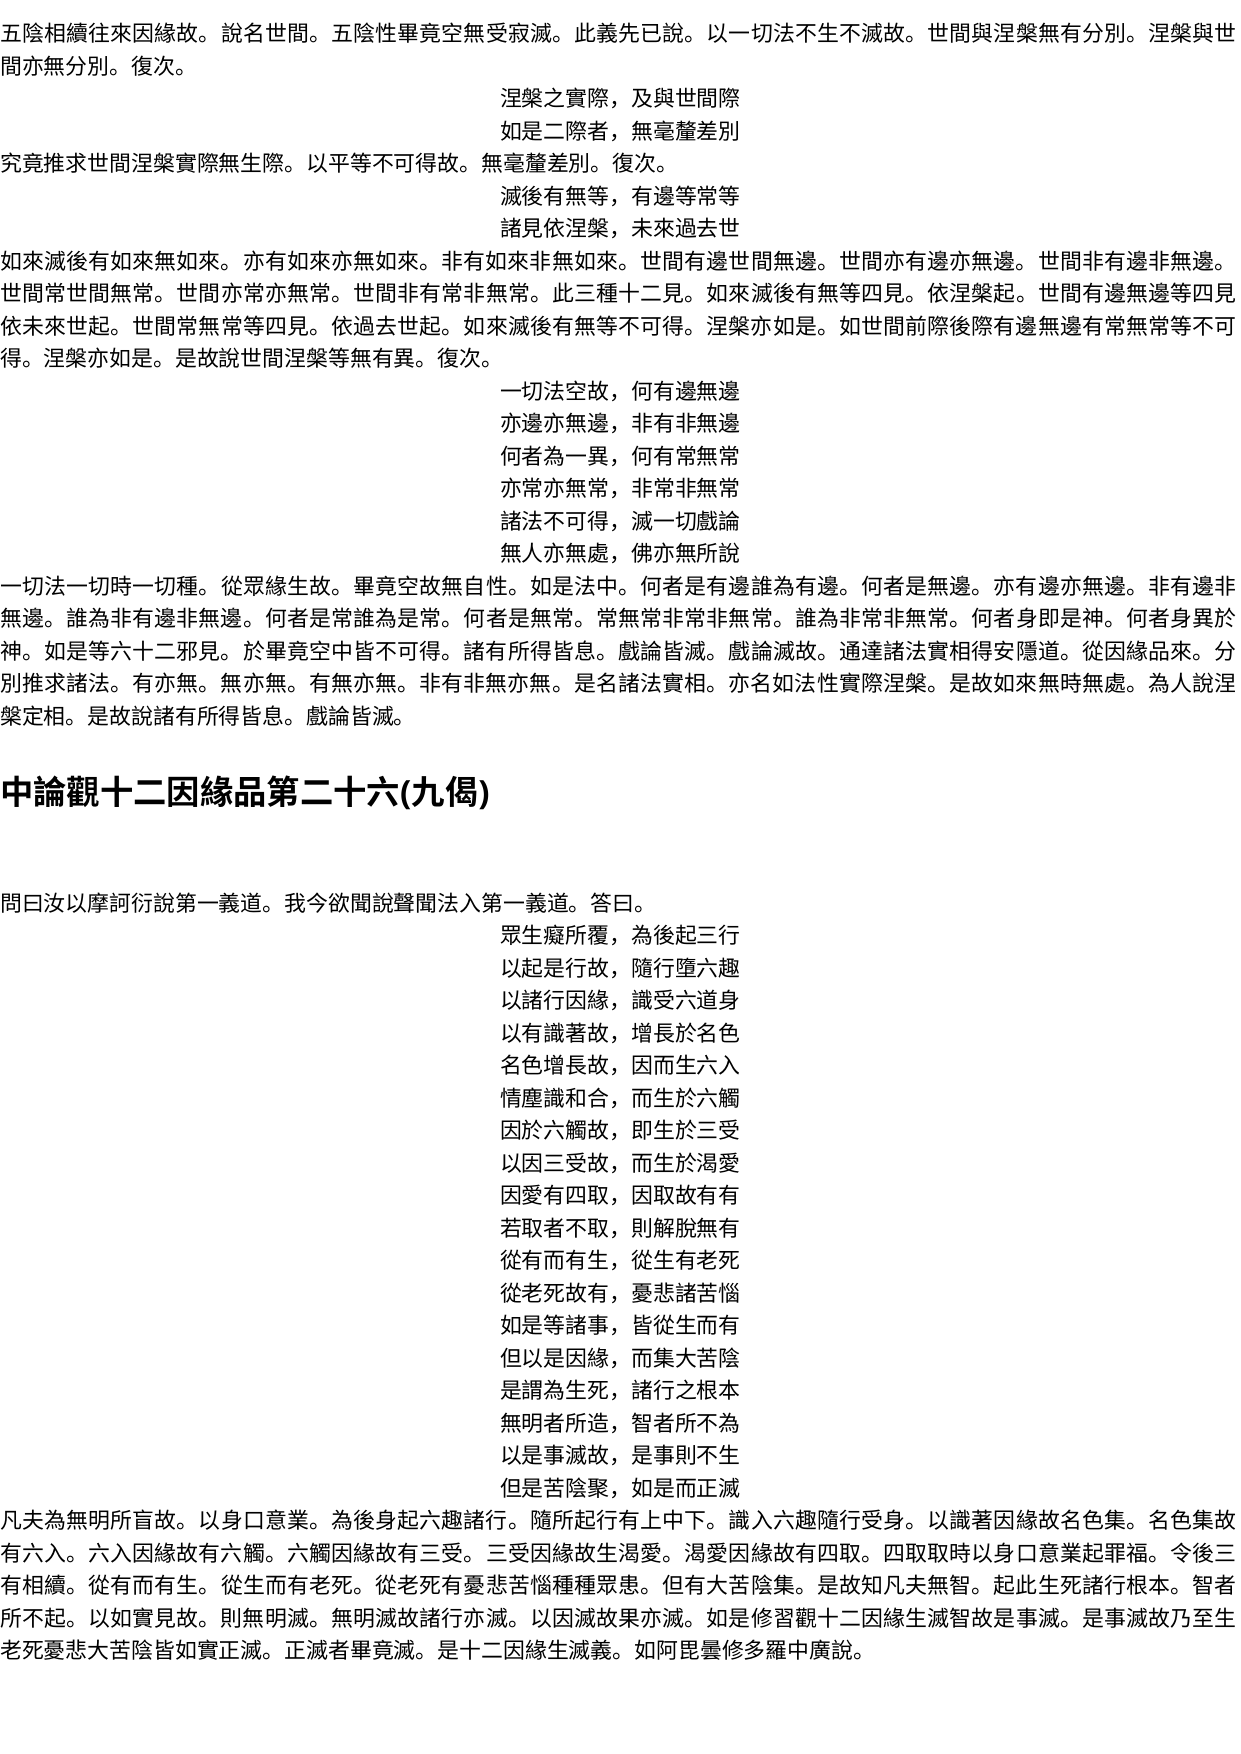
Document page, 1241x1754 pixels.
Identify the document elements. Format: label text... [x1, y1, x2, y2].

text 從老死故有，憂悲諸苦惱 [0, 1275, 1240, 1308]
text 但以是因緣，而集大苦陰 [0, 1340, 1240, 1373]
text 以有識著故，增長於名色 [0, 1015, 1240, 1048]
text 諸法不可得，滅一切戲論 [0, 503, 1240, 536]
text 從有而有生，從生有老死 [0, 1243, 1240, 1275]
text 以因三受故，而生於渴愛 [0, 1145, 1240, 1178]
text 無人亦無處，佛亦無所說 [0, 536, 1240, 568]
text 如是二際者，無毫釐差別 [0, 113, 1240, 146]
subtitle 中論觀十二因緣品第二十六(九偈) [0, 758, 1240, 823]
text 是謂為生死，諸行之根本 [0, 1373, 1240, 1405]
text 問曰汝以摩訶衍說第一義道。我今欲聞說聲聞法入第一義道。答曰。 [0, 885, 1240, 918]
text 如來滅後有如來無如來。亦有如來亦無如來。非有如來非無如來。世間有邊世間無邊。世間亦有邊亦無邊。世間非有邊非無邊。世間常世間無常。世間亦常亦無常。世間非有常非無常。此三種十二見。如來滅後有無等四見。依涅槃起。世間有邊無邊等四見。依未來世起。世間常無常等四見。依過去世起。如來滅後有無等不可得。涅槃亦如是。如世間前際後際有邊無邊有常無常等不可得。涅槃亦如是。是故說世間涅槃等無有異。復次。 [0, 243, 1240, 373]
text 一切法空故，何有邊無邊 [0, 373, 1240, 406]
text 亦常亦無常，非常非無常 [0, 471, 1240, 503]
text 無明者所造，智者所不為 [0, 1405, 1240, 1438]
text 眾生癡所覆，為後起三行 [0, 918, 1240, 950]
text 若取者不取，則解脫無有 [0, 1210, 1240, 1243]
text 何者為一異，何有常無常 [0, 438, 1240, 471]
text 因愛有四取，因取故有有 [0, 1178, 1240, 1210]
text 以諸行因緣，識受六道身 [0, 983, 1240, 1015]
text 以起是行故，隨行墮六趣 [0, 950, 1240, 983]
text 凡夫為無明所盲故。以身口意業。為後身起六趣諸行。隨所起行有上中下。識入六趣隨行受身。以識著因緣故名色集。名色集故有六入。六入因緣故有六觸。六觸因緣故有三受。三受因緣故生渴愛。渴愛因緣故有四取。四取取時以身口意業起罪福。令後三有相續。從有而有生。從生而有老死。從老死有憂悲苦惱種種眾患。但有大苦陰集。是故知凡夫無智。起此生死諸行根本。智者所不起。以如實見故。則無明滅。無明滅故諸行亦滅。以因滅故果亦滅。如是修習觀十二因緣生滅智故是事滅。是事滅故乃至生老死憂悲大苦陰皆如實正滅。正滅者畢竟滅。是十二因緣生滅義。如阿毘曇修多羅中廣說。 [0, 1503, 1240, 1665]
text 涅槃之實際，及與世間際 [0, 81, 1240, 113]
text 名色增長故，因而生六入 [0, 1048, 1240, 1080]
text 究竟推求世間涅槃實際無生際。以平等不可得故。無毫釐差別。復次。 [0, 146, 1240, 178]
text 以是事滅故，是事則不生 [0, 1438, 1240, 1470]
text 五陰相續往來因緣故。說名世間。五陰性畢竟空無受寂滅。此義先已說。以一切法不生不滅故。世間與涅槃無有分別。涅槃與世間亦無分別。復次。 [0, 16, 1240, 81]
text 滅後有無等，有邊等常等 [0, 178, 1240, 211]
text 但是苦陰聚，如是而正滅 [0, 1470, 1240, 1503]
text 情塵識和合，而生於六觸 [0, 1080, 1240, 1113]
text 一切法一切時一切種。從眾緣生故。畢竟空故無自性。如是法中。何者是有邊誰為有邊。何者是無邊。亦有邊亦無邊。非有邊非無邊。誰為非有邊非無邊。何者是常誰為是常。何者是無常。常無常非常非無常。誰為非常非無常。何者身即是神。何者身異於神。如是等六十二邪見。於畢竟空中皆不可得。諸有所得皆息。戲論皆滅。戲論滅故。通達諸法實相得安隱道。從因緣品來。分別推求諸法。有亦無。無亦無。有無亦無。非有非無亦無。是名諸法實相。亦名如法性實際涅槃。是故如來無時無處。為人說涅槃定相。是故說諸有所得皆息。戲論皆滅。 [0, 568, 1240, 731]
text 如是等諸事，皆從生而有 [0, 1308, 1240, 1340]
text 諸見依涅槃，未來過去世 [0, 211, 1240, 243]
text 亦邊亦無邊，非有非無邊 [0, 406, 1240, 438]
text 因於六觸故，即生於三受 [0, 1113, 1240, 1145]
